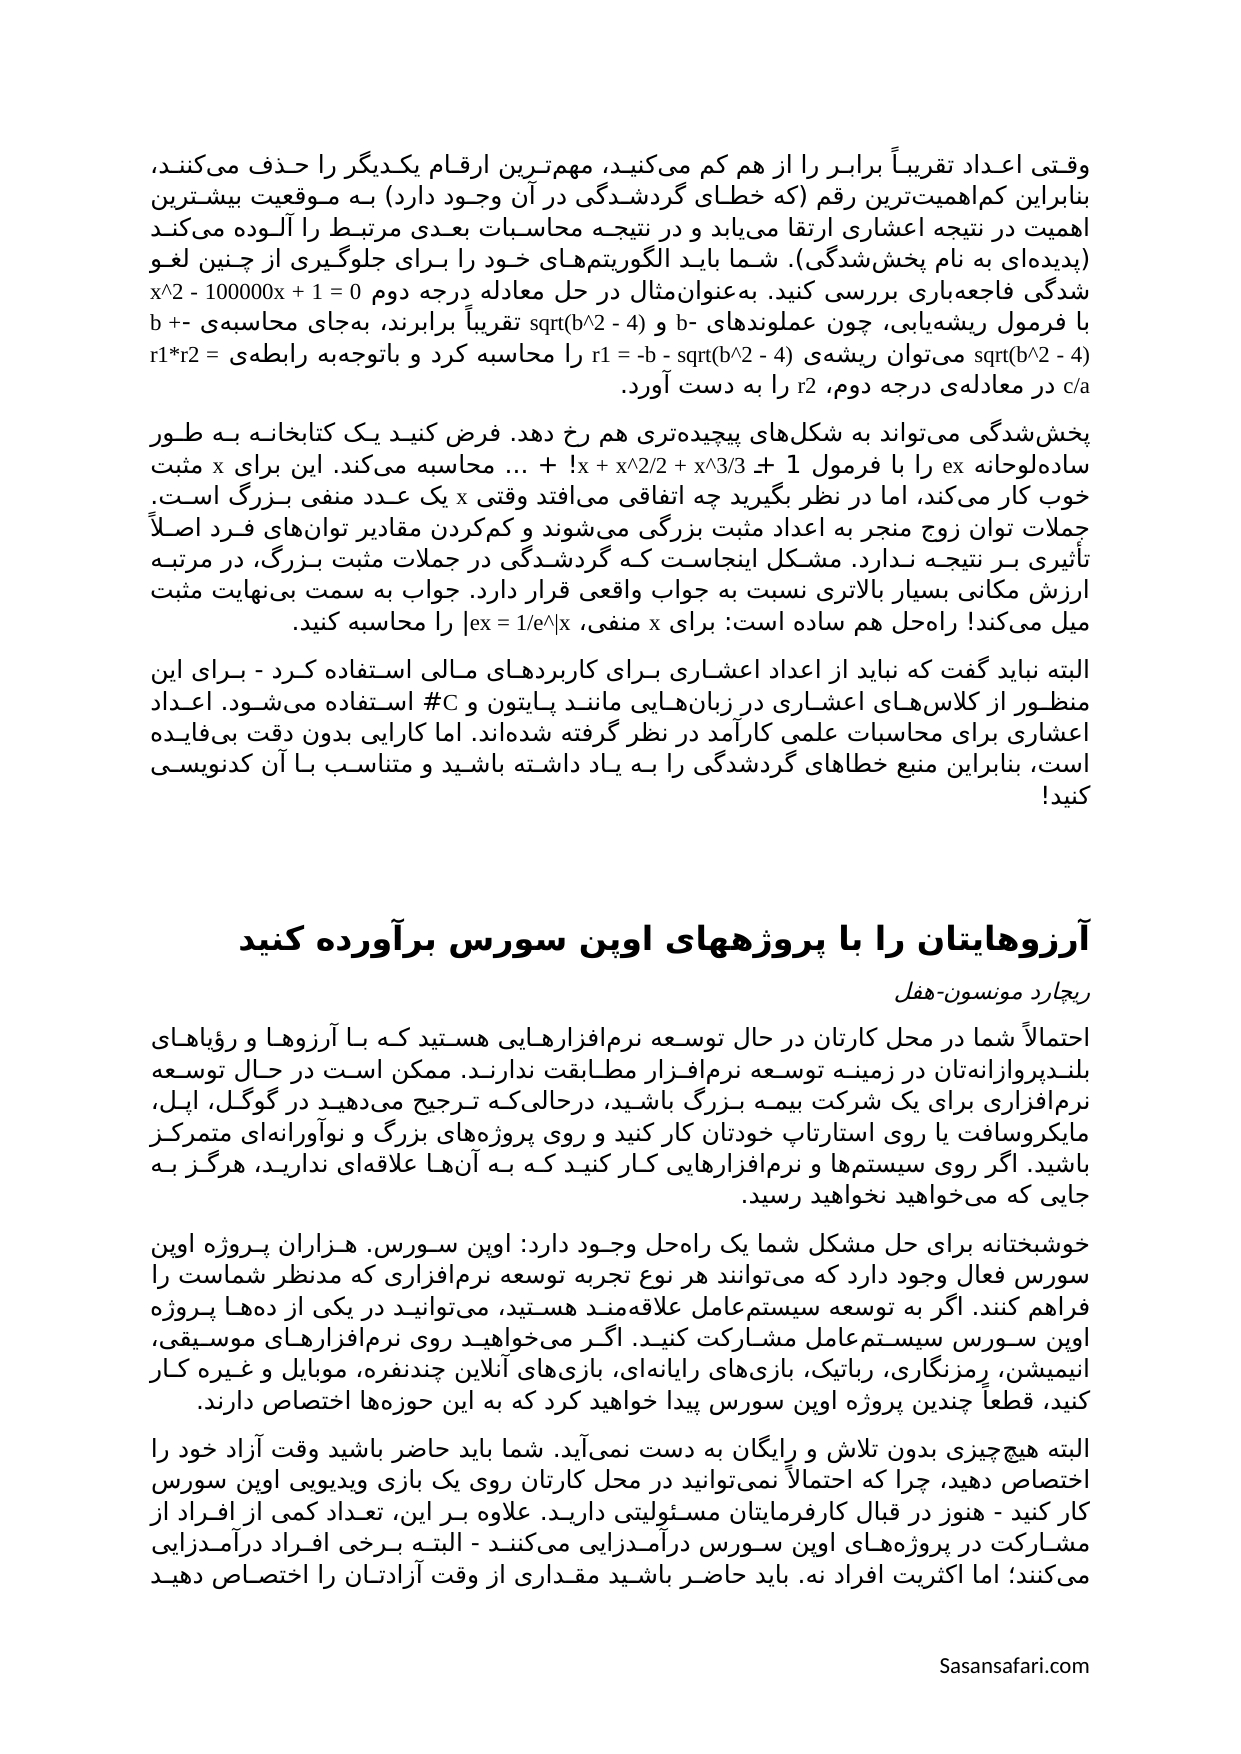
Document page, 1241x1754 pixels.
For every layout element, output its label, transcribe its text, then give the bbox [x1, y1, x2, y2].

text وقتی اعداد تقریباً برابر را از هم کم می‌کنید، مهم‌ترین ارقام یکدیگر را حذف می‌کنند، بنابراین کم‌اهمیت‌ترین رقم (که خطای گردشدگی در آن وجود دارد) به موقعیت بیشترین اهمیت در نتیجه اعشاری ارتقا می‌یابد و در نتیجه محاسبات بعدی مرتبط را آلوده می‌کند (پدیده‌ای به نام پخش‌شدگی). شما باید الگوریتم‌های خود را برای جلوگیری از چنین لغو شدگی فاجعه‌باری بررسی کنید. به‌عنوان‌مثال در حل معادله درجه دوم x^2 - 100000x + 1 = 0 با فرمول ریشه‌یابی، چون عملوندهای -b و sqrt(b^2 - 4) تقریباً برابرند، به‌جای محاسبه‌ی -b + sqrt(b^2 - 4) می‌توان ریشه‌ی r1 = -b - sqrt(b^2 - 4) را محاسبه کرد و باتوجه‌به رابطه‌ی r1*r2 = c/a در معادله‌ی درجه دوم، r2 را به دست آورد. [150, 150, 1090, 399]
text خوشبختانه برای حل مشکل شما یک راه‌حل وجود دارد: اوپن سورس. هزاران پروژه اوپن سورس فعال وجود دارد که می‌توانند هر نوع تجربه توسعه نرم‌افزاری که مدنظر شماست را فراهم کنند. اگر به توسعه سیستم‌عامل علاقه‌مند هستید، می‌توانید در یکی از ده‌ها پروژه اوپن سورس سیستم‌عامل مشارکت کنید. اگر می‌خواهید روی نرم‌افزارهای موسیقی، انیمیشن، رمزنگاری، رباتیک، بازی‌های رایانه‌ای، بازی‌های آنلاین چندنفره، موبایل و غیره کار کنید، قطعاً چندین پروژه اوپن سورس پیدا خواهید کرد که به این حوزه‌ها اختصاص دارند. [150, 1229, 1090, 1415]
text احتمالاً شما در محل کارتان در حال توسعه نرم‌افزارهایی هستید که با آرزوها و رؤیاهای بلندپروازانه‌تان در زمینه توسعه نرم‌افزار مطابقت ندارند. ممکن است در حال توسعه نرم‌افزاری برای یک شرکت بیمه بزرگ باشید، درحالی‌که ترجیح می‌دهید در گوگل، اپل، مایکروسافت یا روی استارتاپ خودتان کار کنید و روی پروژه‌های بزرگ و نوآورانه‌ای متمرکز باشید. اگر روی سیستم‌ها و نرم‌افزارهایی کار کنید که به آن‌ها علاقه‌ای ندارید، هرگز به جایی که می‌خواهید نخواهید رسید. [150, 1023, 1090, 1210]
text آرزوهایتان را با پروژههای اوپن سورس برآورده کنید [150, 919, 1090, 958]
text پخش‌شدگی می‌تواند به شکل‌های پیچیده‌تری هم رخ دهد. فرض کنید یک کتابخانه به طور ساده‌لوحانه ex را با فرمول 1 + x + x^2/2 + x^3/3! + ... محاسبه می‌کند. این برای x مثبت خوب کار می‌کند، اما در نظر بگیرید چه اتفاقی می‌افتد وقتی x یک عدد منفی بزرگ است. جملات توان زوج منجر به اعداد مثبت بزرگی می‌شوند و کم‌کردن مقادیر توان‌های فرد اصلاً تأثیری بر نتیجه ندارد. مشکل اینجاست که گردشدگی در جملات مثبت بزرگ، در مرتبه ارزش مکانی بسیار بالاتری نسبت به جواب واقعی قرار دارد. جواب به سمت بی‌نهایت مثبت میل می‌کند! راه‌حل هم ساده است: برای x منفی، ex = 1/e^|x| را محاسبه کنید. [150, 418, 1090, 636]
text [150, 1434, 1090, 1589]
text ریچارد مونسون-هفل [150, 978, 1090, 1004]
text البته نباید گفت که نباید از اعداد اعشاری برای کاربردهای مالی استفاده کرد - برای این منظور از کلاس‌های اعشاری در زبان‌هایی مانند پایتون و C# استفاده می‌شود. اعداد اعشاری برای محاسبات علمی کارآمد در نظر گرفته شده‌اند. اما کارایی بدون دقت بی‌فایده است، بنابراین منبع خطاهای گردشدگی را به یاد داشته باشید و متناسب با آن کدنویسی کنید! [150, 655, 1090, 810]
